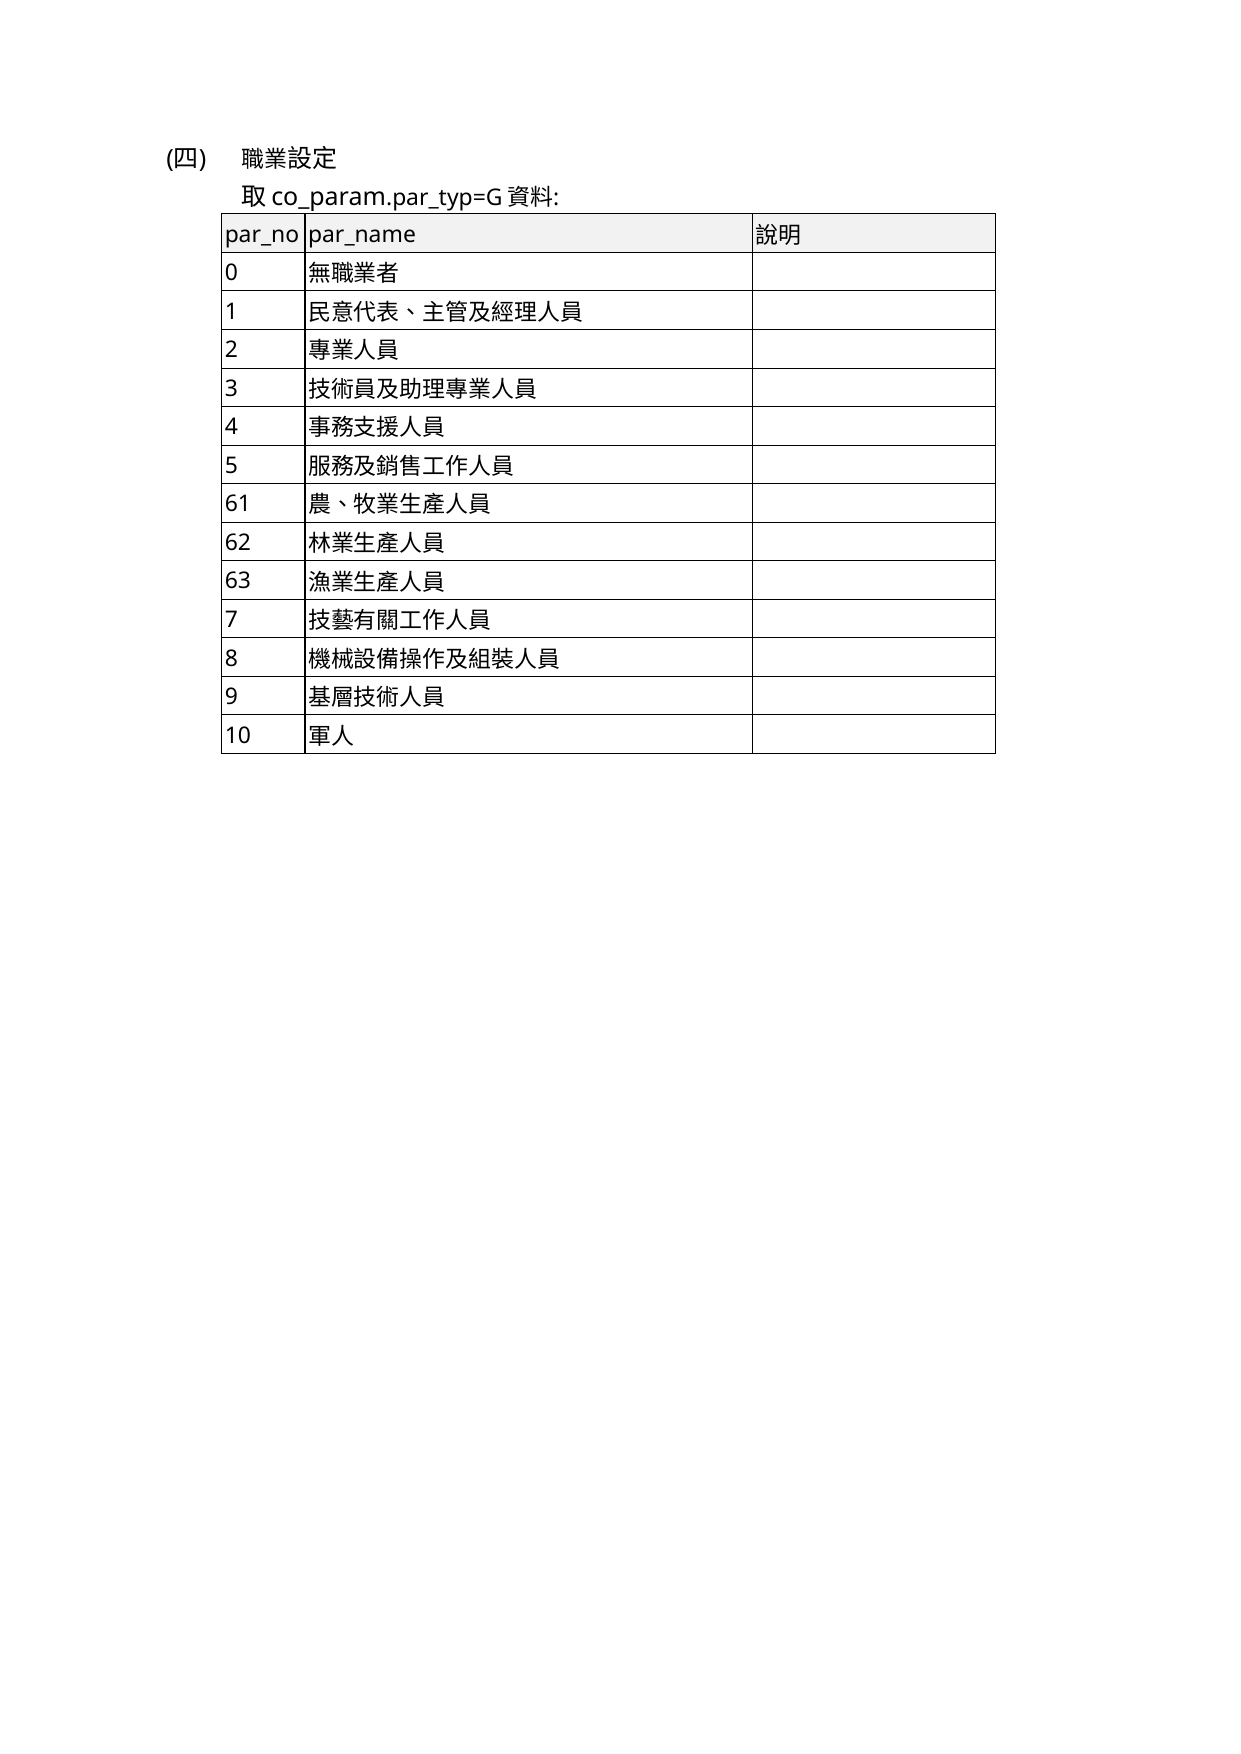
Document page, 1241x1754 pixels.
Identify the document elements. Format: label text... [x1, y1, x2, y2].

table_cell 62 [222, 523, 304, 560]
table_header par_no [222, 214, 304, 252]
table_cell 10 [222, 715, 304, 753]
table_cell [753, 253, 995, 290]
table_cell [753, 446, 995, 483]
table_cell 9 [222, 677, 304, 714]
table_cell 0 [222, 253, 304, 290]
table_cell 4 [222, 407, 304, 444]
table_cell [753, 561, 995, 599]
table_cell 專業人員 [306, 330, 752, 367]
table_cell [753, 369, 995, 406]
table_cell 2 [222, 330, 304, 367]
table_cell 事務支援人員 [306, 407, 752, 444]
table_cell 民意代表、主管及經理人員 [306, 291, 752, 329]
table_cell [753, 523, 995, 560]
list 取co_param.par_typ=G資料: [241, 176, 1122, 213]
table_cell 技藝有關工作人員 [306, 600, 752, 637]
table_cell [753, 677, 995, 714]
table_cell 軍人 [306, 715, 752, 753]
table_cell 服務及銷售工作人員 [306, 446, 752, 483]
table_cell [753, 330, 995, 367]
table_cell 技術員及助理專業人員 [306, 369, 752, 406]
table_cell [753, 484, 995, 522]
table_cell 5 [222, 446, 304, 483]
table_cell 機械設備操作及組裝人員 [306, 638, 752, 676]
table_cell [753, 291, 995, 329]
table_cell [753, 600, 995, 637]
table_cell 61 [222, 484, 304, 522]
table_cell 基層技術人員 [306, 677, 752, 714]
table_cell 63 [222, 561, 304, 599]
table_cell 8 [222, 638, 304, 676]
table_cell 無職業者 [306, 253, 752, 290]
table_cell [753, 407, 995, 444]
table_cell 漁業生產人員 [306, 561, 752, 599]
table_cell 3 [222, 369, 304, 406]
table_header par_name [306, 214, 752, 252]
table_cell 農、牧業生產人員 [306, 484, 752, 522]
table_cell 林業生產人員 [306, 523, 752, 560]
table_header 說明 [753, 214, 995, 252]
list 職業設定 [166, 138, 1122, 176]
table_cell [753, 638, 995, 676]
table_cell 1 [222, 291, 304, 329]
table_cell 7 [222, 600, 304, 637]
table_cell [753, 715, 995, 753]
